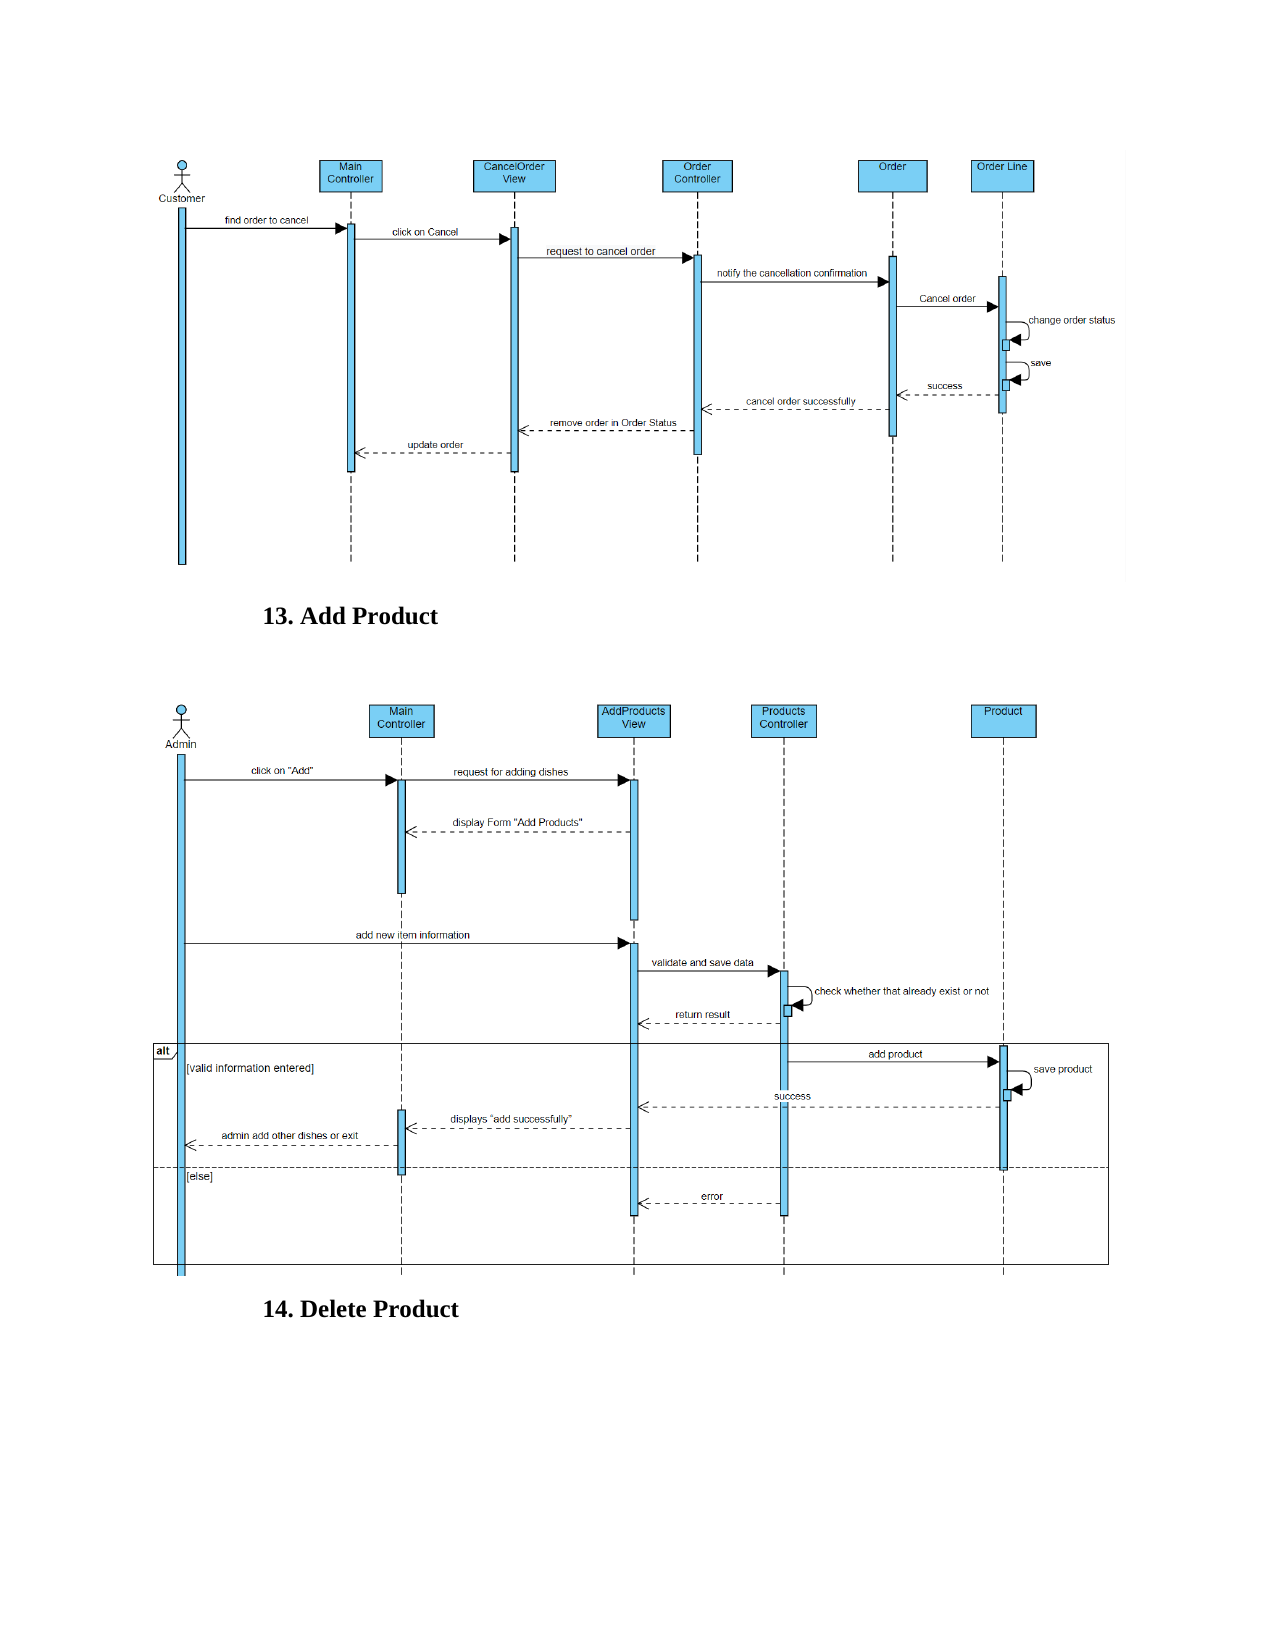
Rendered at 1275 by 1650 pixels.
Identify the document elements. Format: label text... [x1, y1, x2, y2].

list Add Product [262, 601, 1125, 630]
picture [150, 683, 1125, 1276]
picture [150, 150, 1125, 582]
list Delete Product [262, 1294, 1125, 1323]
